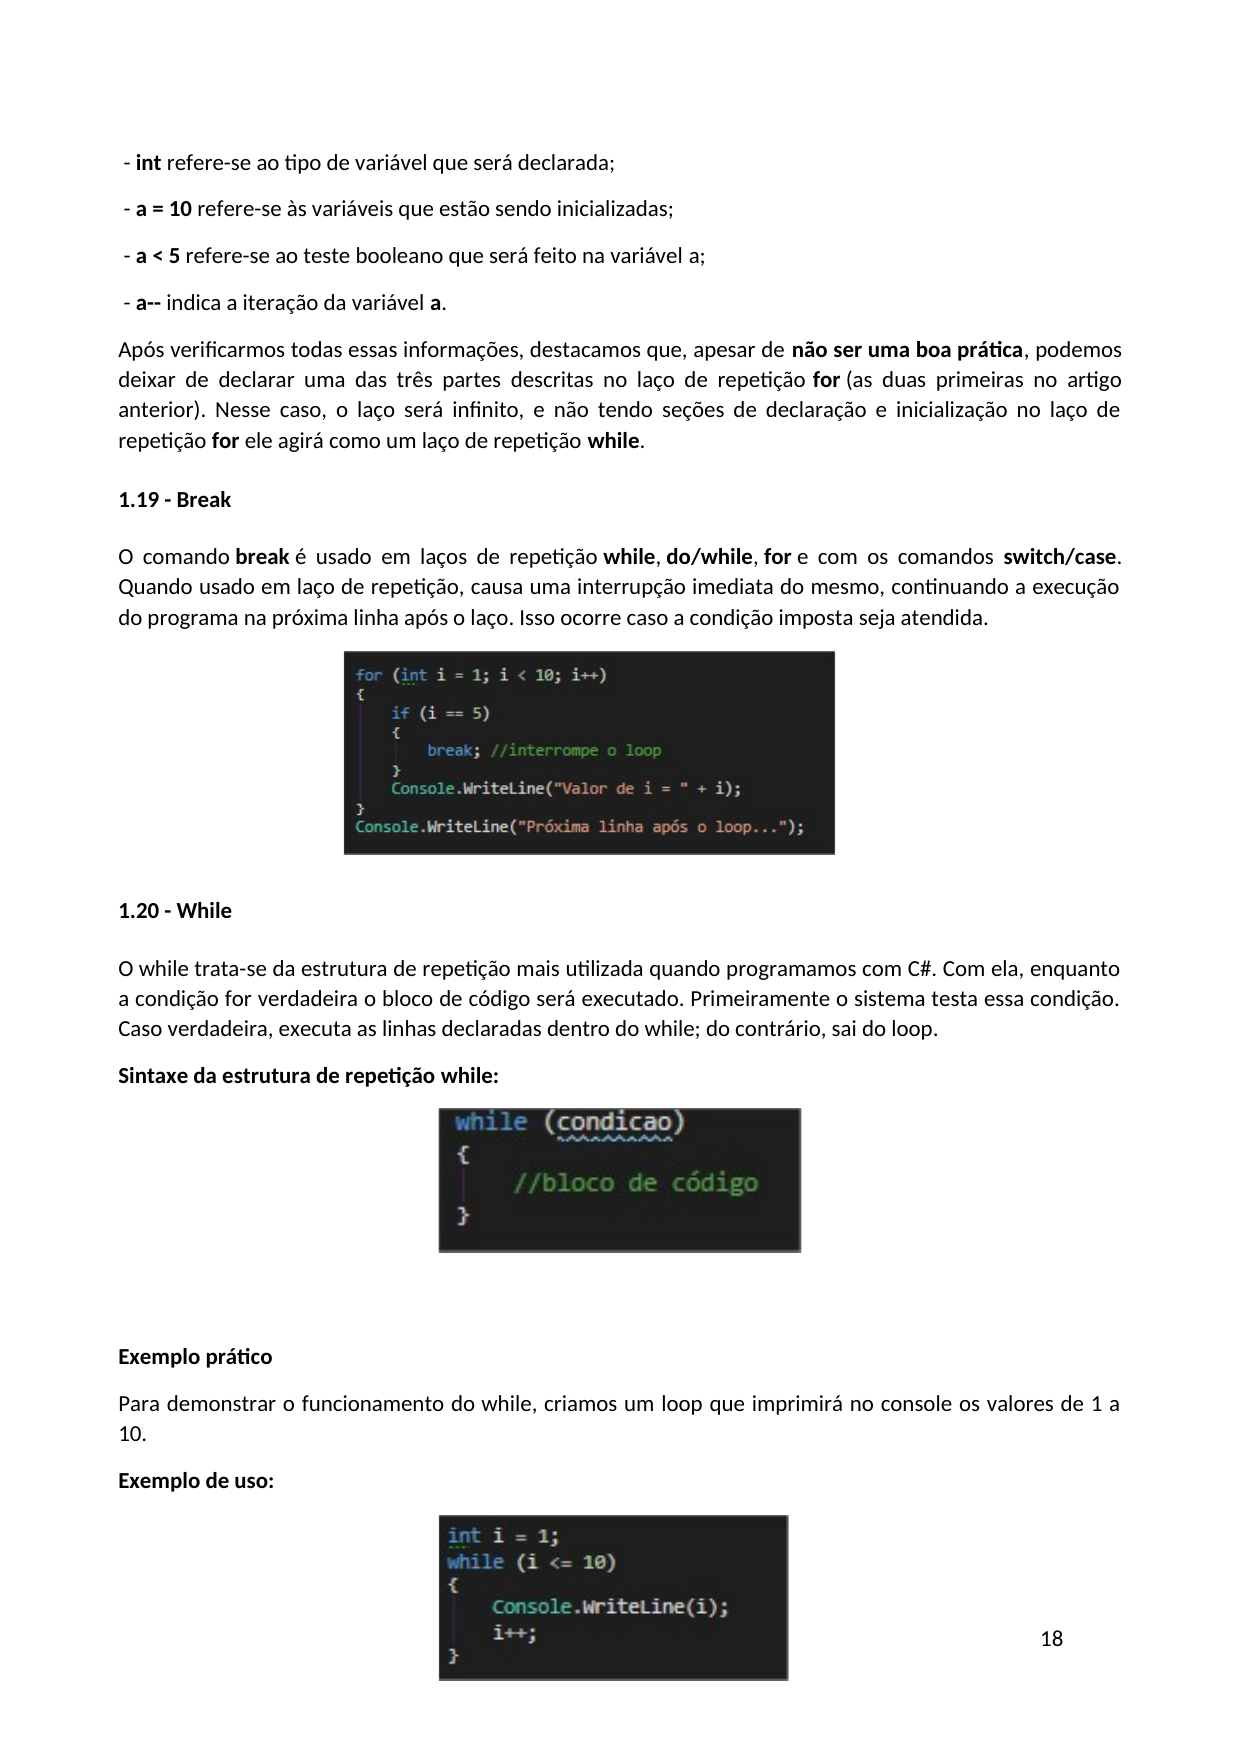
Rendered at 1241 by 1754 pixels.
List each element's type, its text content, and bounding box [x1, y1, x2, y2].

picture [438, 1108, 802, 1253]
text Para demonstrar o funcionamento do while, criamos um loop que imprimirá no console os valores de 1 a 10. [118, 1389, 1122, 1447]
text - a = 10 refere-se às variáveis que estão sendo inicializadas; [118, 194, 1122, 222]
text - int refere-se ao tipo de variável que será declarada; [118, 148, 1122, 176]
text - a-- indica a iteração da variável a. [118, 288, 1122, 316]
text O while trata-se da estrutura de repetição mais utilizada quando programamos com C#. Com ela, enquanto a condição for verdadeira o bloco de código será executado. Primeiramente o sistema testa essa condição. Caso verdadeira, executa as linhas declaradas dentro do while; do contrário, sai do loop. [118, 954, 1122, 1042]
text O comando break é usado em laços de repetição while, do/while, for e com os comandos switch/case. Quando usado em laço de repetição, causa uma interrupção imediata do mesmo, continuando a execução do programa na próxima linha após o laço. Isso ocorre caso a condição imposta seja atendida. [118, 542, 1122, 631]
text - a < 5 refere-se ao teste booleano que será feito na variável a; [118, 241, 1122, 269]
text Após verificarmos todas essas informações, destacamos que, apesar de não ser uma boa prática, podemos deixar de declarar uma das três partes descritas no laço de repetição for (as duas primeiras no artigo anterior). Nesse caso, o laço será infinito, e não tendo seções de declaração e inicialização no laço de repetição for ele agirá como um laço de repetição while. [118, 335, 1122, 454]
text Exemplo de uso: [118, 1466, 1122, 1494]
text Sintaxe da estrutura de repetição while: [118, 1061, 1122, 1089]
picture [343, 651, 836, 855]
text Exemplo prático [118, 1342, 1122, 1370]
subtitle 1.20 - While [118, 896, 1063, 924]
subtitle 1.19 - Break [118, 485, 1063, 513]
picture [438, 1515, 789, 1681]
